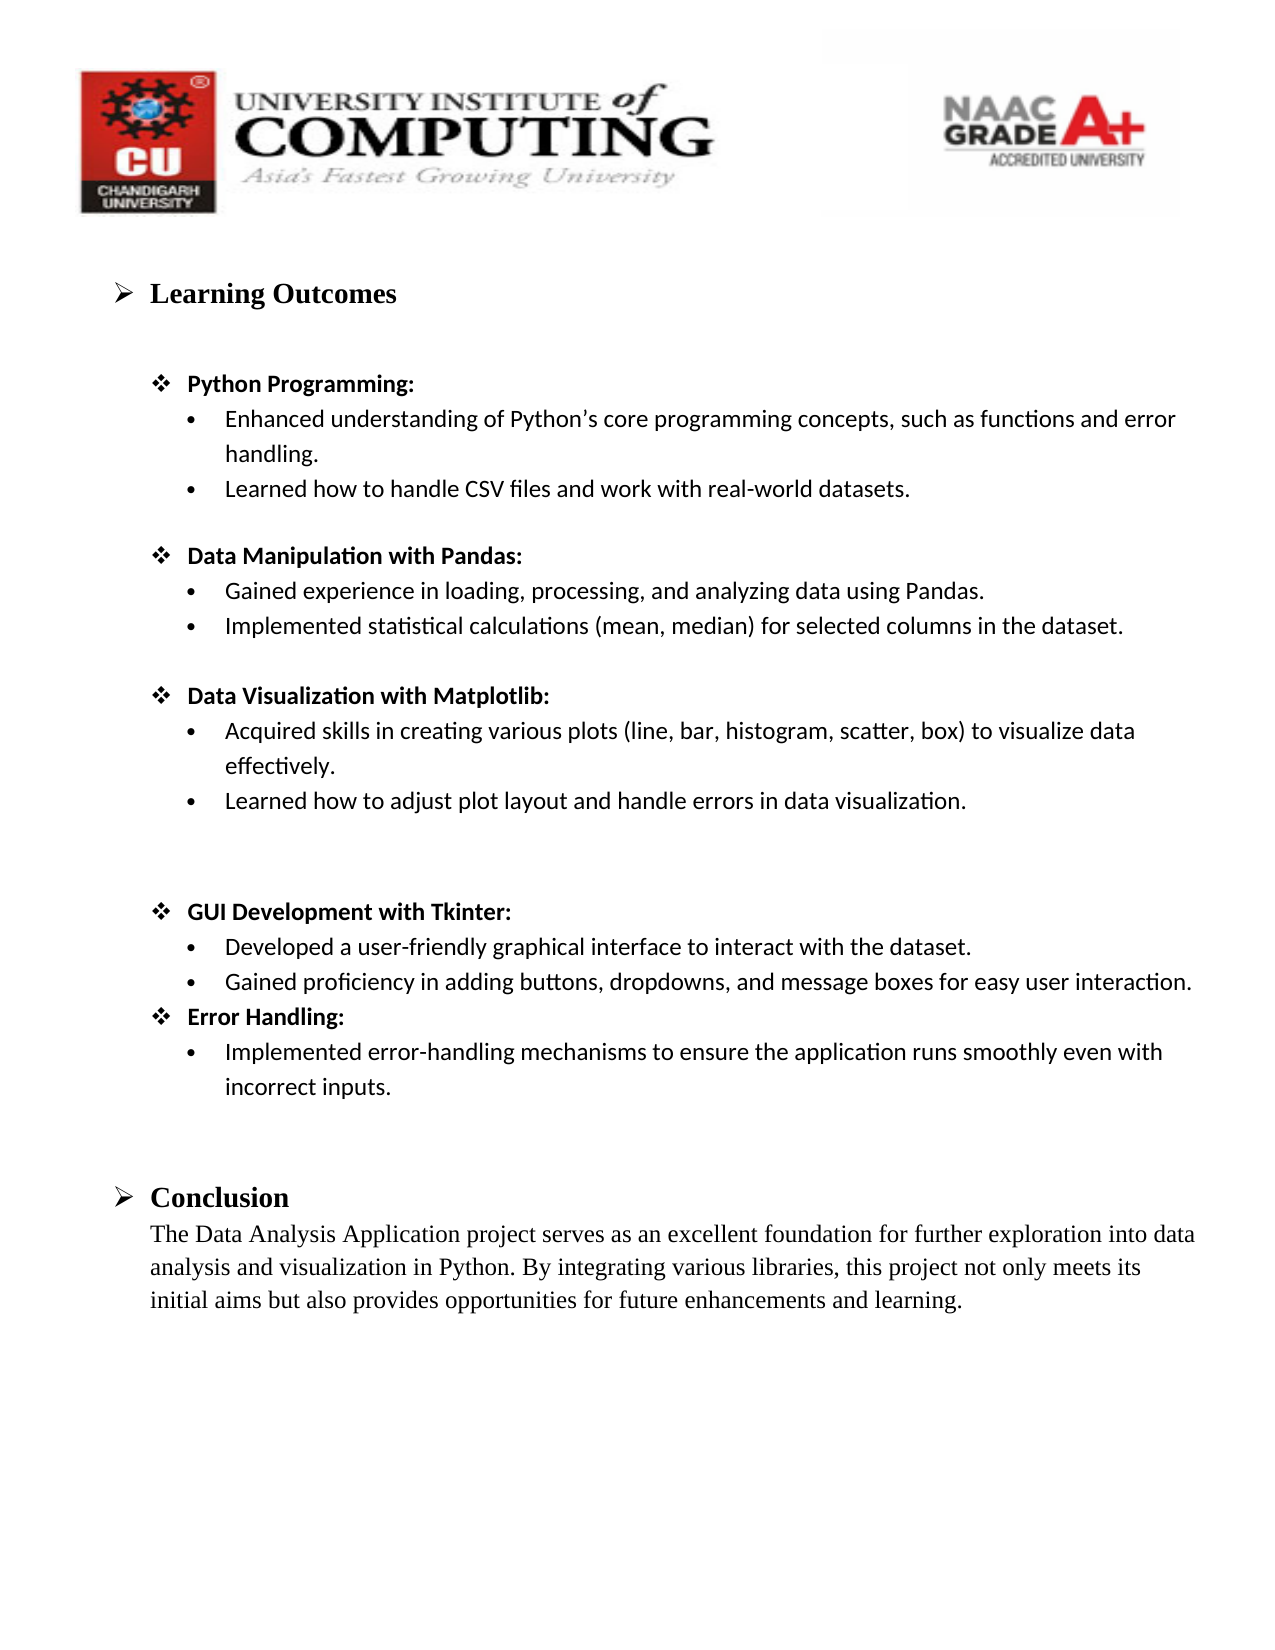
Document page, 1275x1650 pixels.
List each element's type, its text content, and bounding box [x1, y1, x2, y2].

subtitle Conclusion [112, 1180, 1200, 1214]
list Developed a user-friendly graphical interface to interact with the dataset. [187, 932, 1200, 962]
list Python Programming: [150, 368, 1200, 398]
list GUI Development with Tkinter: [150, 897, 1200, 927]
list Gained proficiency in adding buttons, dropdowns, and message boxes for easy user interaction. [187, 967, 1200, 997]
list Gained experience in loading, processing, and analyzing data using Pandas. [187, 575, 1200, 605]
list Learned how to adjust plot layout and handle errors in data visualization. [187, 785, 1200, 815]
list Data Manipulation with Pandas: [150, 540, 1200, 570]
list Error Handling: [150, 1002, 1200, 1032]
list Implemented statistical calculations (mean, median) for selected columns in the dataset. [187, 610, 1200, 640]
subtitle Learning Outcomes [112, 276, 1200, 310]
list Learned how to handle CSV files and work with real-world datasets. [187, 473, 1200, 503]
text The Data Analysis Application project serves as an excellent foundation for further exploration into data analysis and visualization in Python. By integrating various libraries, this project not only meets its initial aims but also provides opportunities for future enhancements and learning. [150, 1219, 1200, 1314]
list Data Visualization with Matplotlib: [150, 680, 1200, 710]
list Implemented error-handling mechanisms to ensure the application runs smoothly even with incorrect inputs. [187, 1037, 1200, 1102]
picture [75, 29, 1181, 217]
list Acquired skills in creating various plots (line, bar, histogram, scatter, box) to visualize data effectively. [187, 715, 1200, 780]
list Enhanced understanding of Python’s core programming concepts, such as functions and error handling. [187, 403, 1200, 468]
